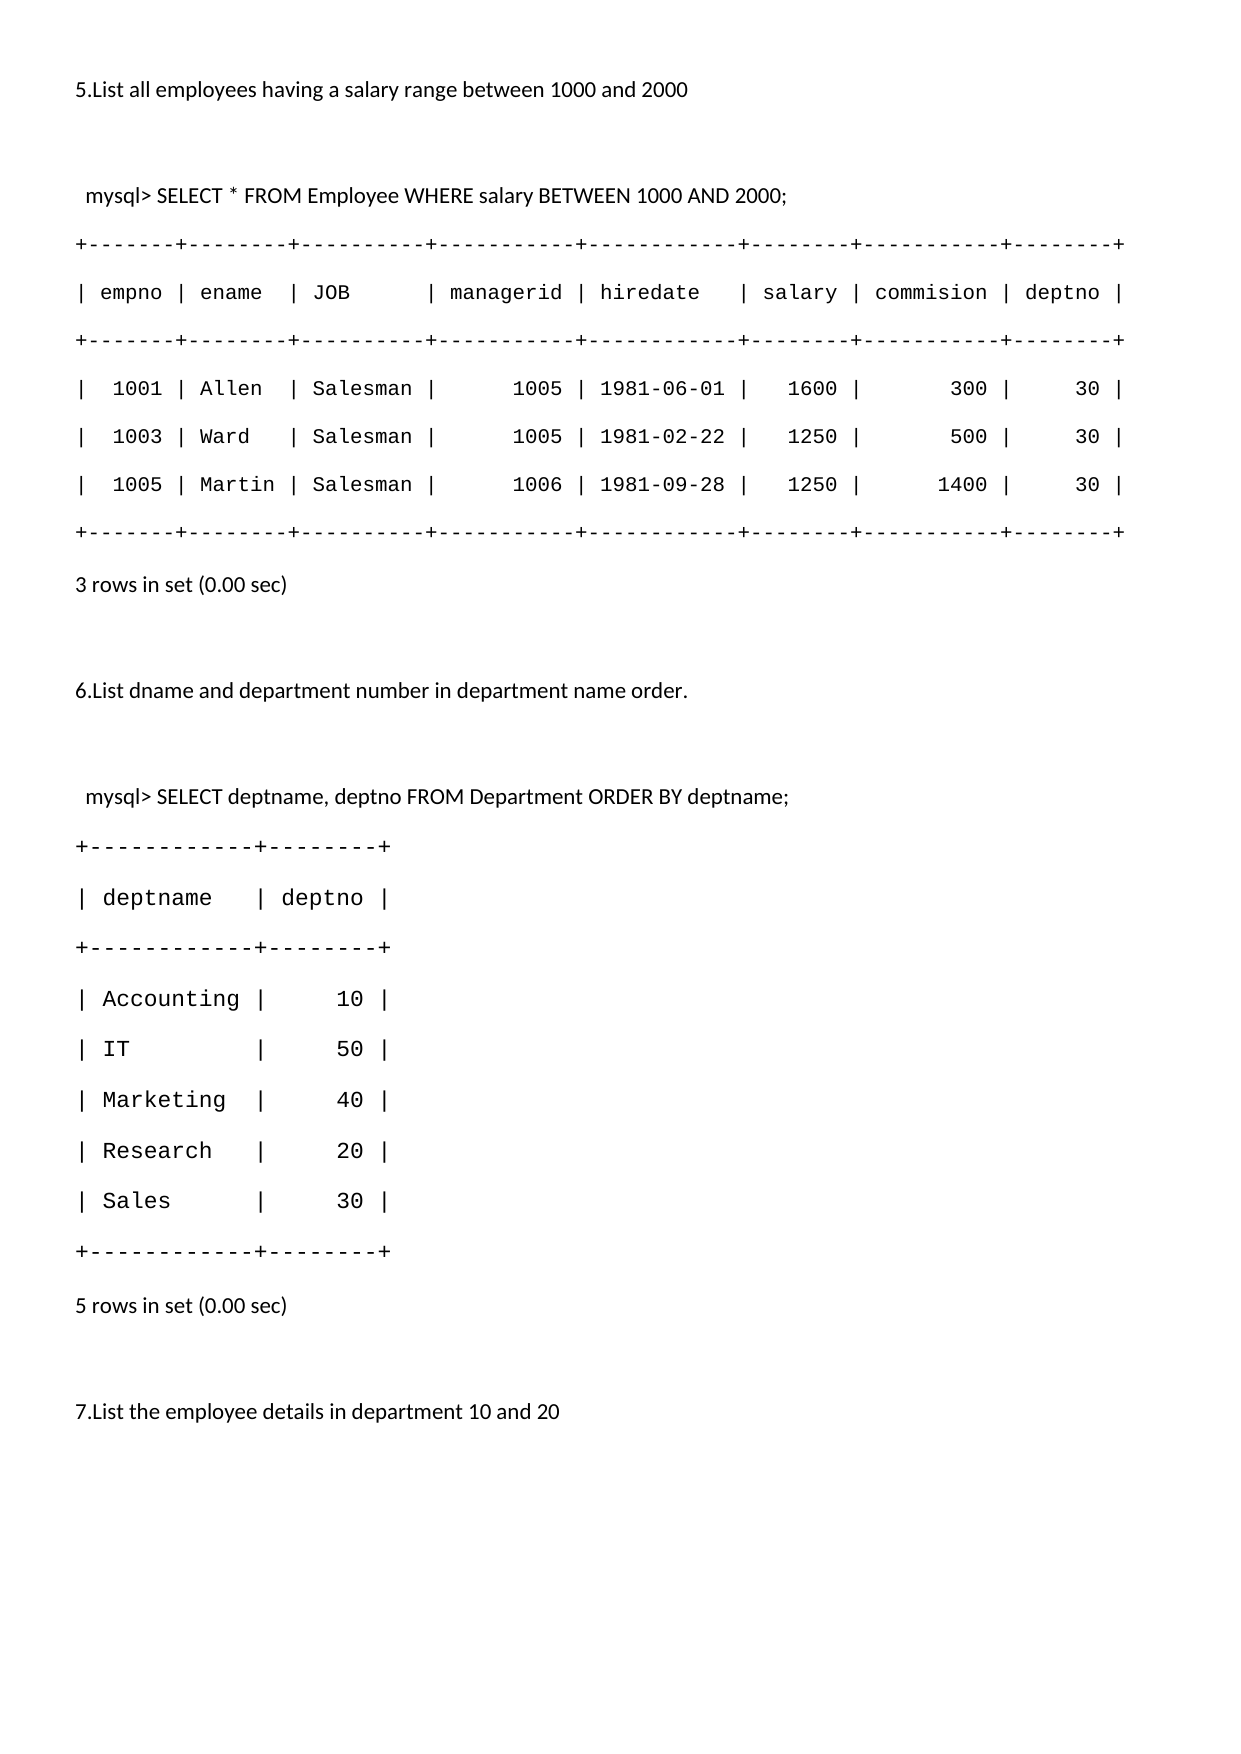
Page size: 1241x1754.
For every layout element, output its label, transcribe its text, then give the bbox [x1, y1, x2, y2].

text mysql> SELECT * FROM Employee WHERE salary BETWEEN 1000 AND 2000; [75, 181, 1165, 209]
text | Marketing | 40 | [75, 1088, 1165, 1114]
text +-------+--------+----------+-----------+------------+--------+-----------+--------+ [75, 330, 1165, 354]
text +-------+--------+----------+-----------+------------+--------+-----------+--------+ [75, 522, 1165, 546]
text | Research | 20 | [75, 1139, 1165, 1165]
text 3 rows in set (0.00 sec) [75, 570, 1165, 598]
text 5.List all employees having a salary range between 1000 and 2000 [75, 75, 1165, 103]
text | empno | ename | JOB | managerid | hiredate | salary | commision | deptno | [75, 282, 1165, 306]
text 6.List dname and department number in department name order. [75, 676, 1165, 704]
text mysql> SELECT deptname, deptno FROM Department ORDER BY deptname; [75, 782, 1165, 810]
text | 1005 | Martin | Salesman | 1006 | 1981-09-28 | 1250 | 1400 | 30 | [75, 474, 1165, 498]
text | 1003 | Ward | Salesman | 1005 | 1981-02-22 | 1250 | 500 | 30 | [75, 426, 1165, 450]
text 7.List the employee details in department 10 and 20 [75, 1397, 1165, 1425]
text +------------+--------+ [75, 937, 1165, 962]
text | deptname | deptno | [75, 886, 1165, 912]
text +------------+--------+ [75, 1240, 1165, 1266]
text | IT | 50 | [75, 1038, 1165, 1064]
text 5 rows in set (0.00 sec) [75, 1291, 1165, 1319]
text | Accounting | 10 | [75, 987, 1165, 1013]
text +------------+--------+ [75, 835, 1165, 861]
text | Sales | 30 | [75, 1190, 1165, 1216]
text | 1001 | Allen | Salesman | 1005 | 1981-06-01 | 1600 | 300 | 30 | [75, 378, 1165, 402]
text +-------+--------+----------+-----------+------------+--------+-----------+--------+ [75, 234, 1165, 258]
